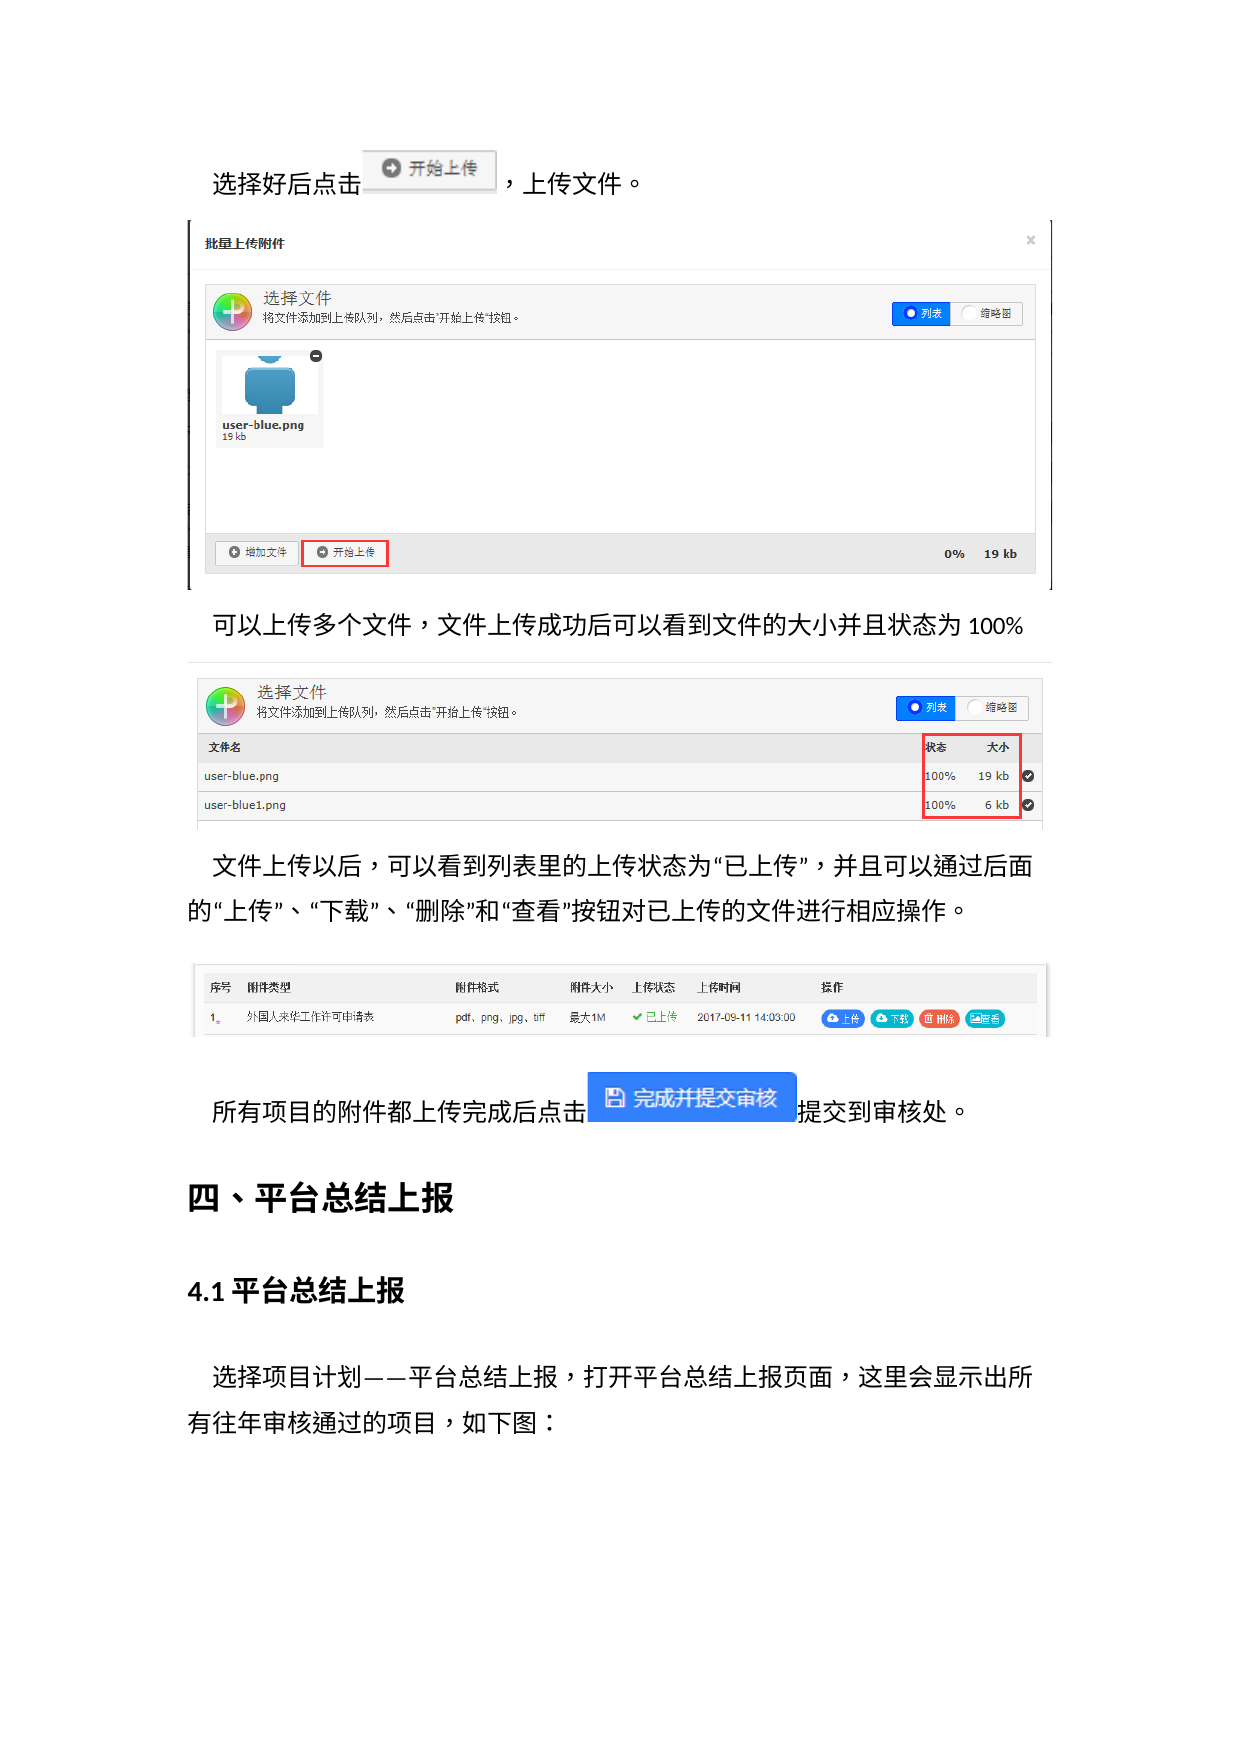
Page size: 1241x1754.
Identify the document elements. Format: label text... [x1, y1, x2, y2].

picture [362, 150, 497, 194]
picture [187, 963, 1053, 1037]
text 选择好后点击，上传文件。 [187, 150, 1053, 200]
subtitle 四、平台总结上报 [187, 1178, 1053, 1219]
text 选择项目计划——平台总结上报，打开平台总结上报页面，这里会显示出所有往年审核通过的项目，如下图： [187, 1362, 1053, 1438]
picture [187, 220, 1053, 590]
picture [587, 1072, 797, 1122]
text 可以上传多个文件，文件上传成功后可以看到文件的大小并且状态为100% [187, 610, 1053, 641]
text 所有项目的附件都上传完成后点击提交到审核处。 [187, 1073, 1053, 1127]
text 文件上传以后，可以看到列表里的上传状态为“已上传”，并且可以通过后面的“上传”、“下载”、“删除”和“查看”按钮对已上传的文件进行相应操作。 [187, 851, 1053, 927]
picture [187, 661, 1053, 830]
subtitle 4.1平台总结上报 [187, 1273, 1053, 1309]
